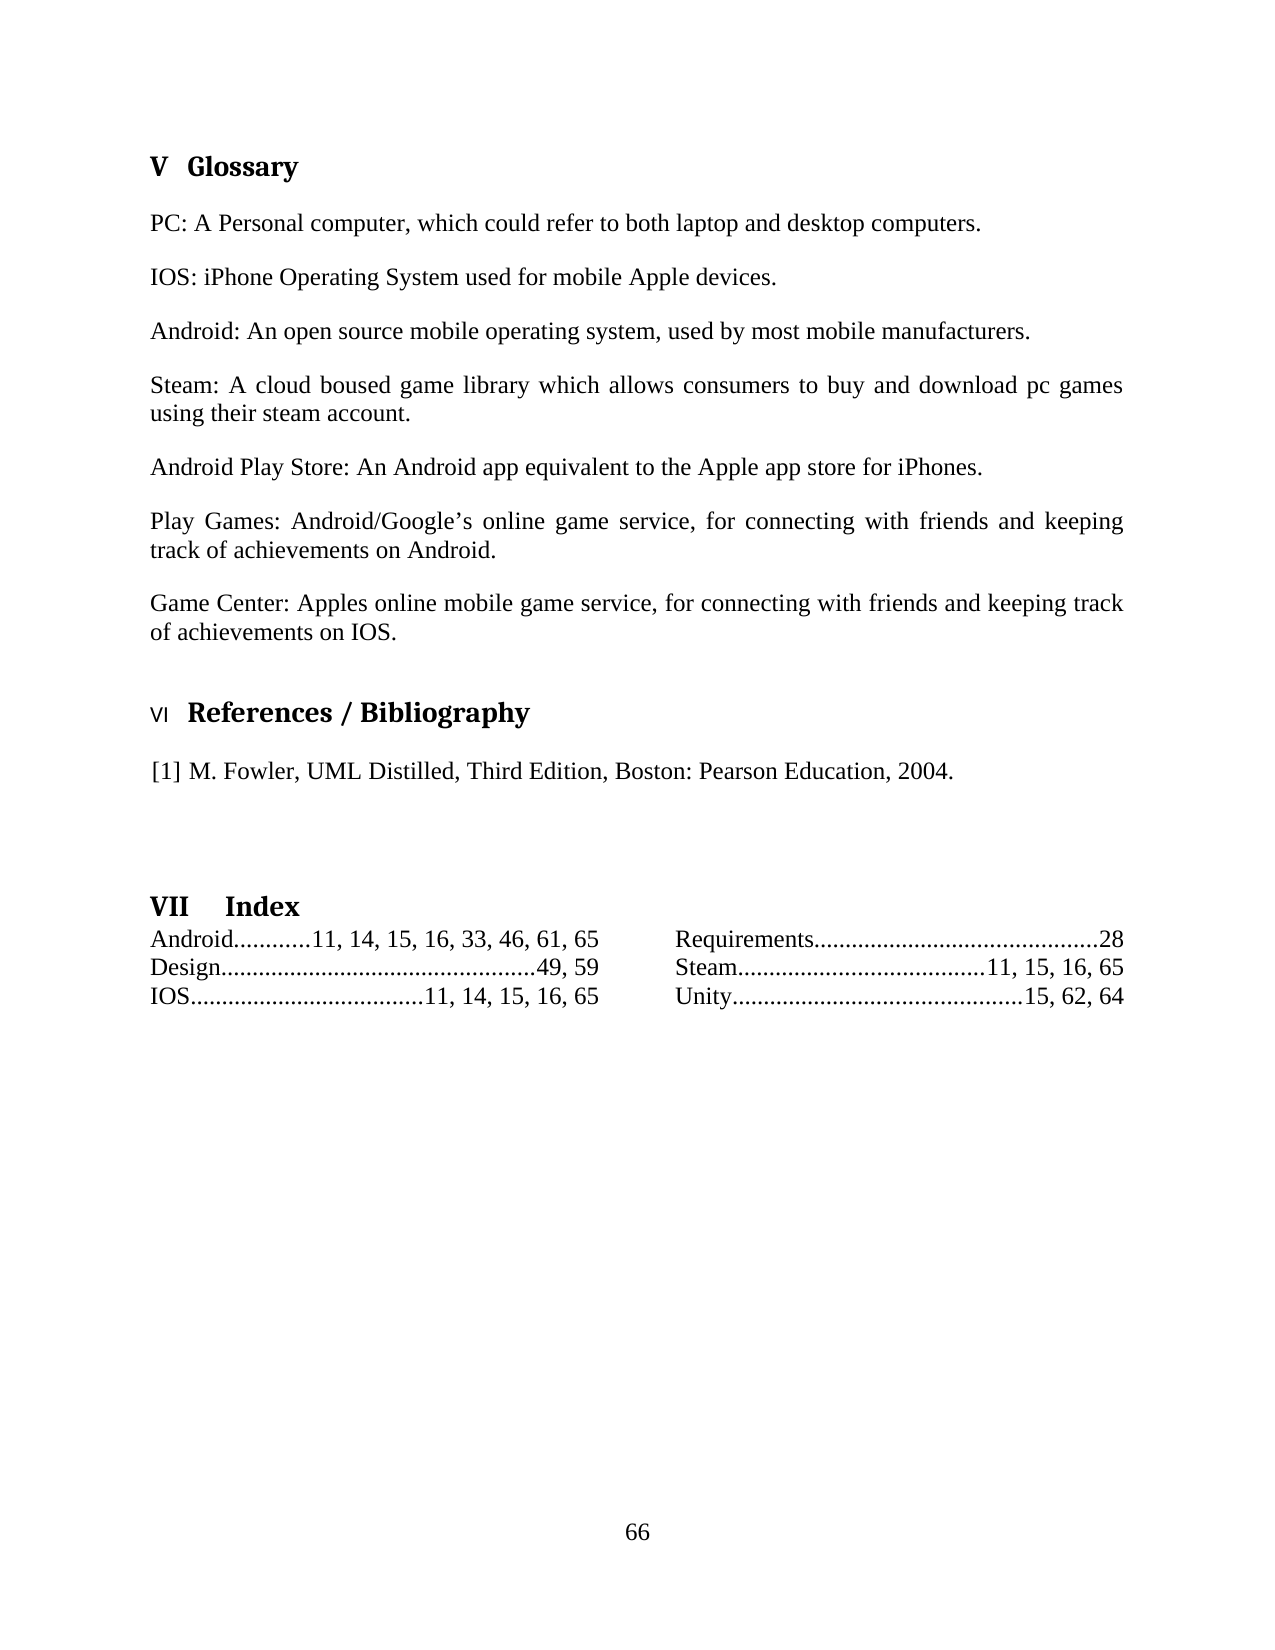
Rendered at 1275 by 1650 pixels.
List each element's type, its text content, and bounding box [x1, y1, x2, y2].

text Steam: A cloud boused game library which allows consumers to buy and download pc games using their steam account. [150, 370, 1125, 427]
text Steam 11, 15, 16, 65 [675, 952, 1125, 981]
subtitle Glossary [150, 150, 1125, 183]
text Requirements 28 [675, 924, 1125, 952]
text Play Games: Android/Google’s online game service, for connecting with friends and keeping track of achievements on Android. [150, 506, 1125, 563]
table_header [1] [150, 730, 187, 786]
table_header M. Fowler, UML Distilled, Third Edition, Boston: Pearson Education, 2004. [187, 730, 1125, 786]
subtitle Index [150, 890, 1125, 924]
subtitle References / Bibliography [150, 696, 1125, 729]
text Unity 15, 62, 64 [675, 981, 1125, 1010]
text Android 11, 14, 15, 16, 33, 46, 61, 65 [150, 924, 600, 952]
text IOS: iPhone Operating System used for mobile Apple devices. [150, 262, 1125, 291]
text Android Play Store: An Android app equivalent to the Apple app store for iPhones. [150, 452, 1125, 481]
text IOS 11, 14, 15, 16, 65 [150, 981, 600, 1010]
text PC: A Personal computer, which could refer to both laptop and desktop computers. [150, 208, 1125, 237]
text Design 49, 59 [150, 952, 600, 981]
text Game Center: Apples online mobile game service, for connecting with friends and keeping track of achievements on IOS. [150, 588, 1125, 646]
text Android: An open source mobile operating system, used by most mobile manufacturers. [150, 316, 1125, 345]
